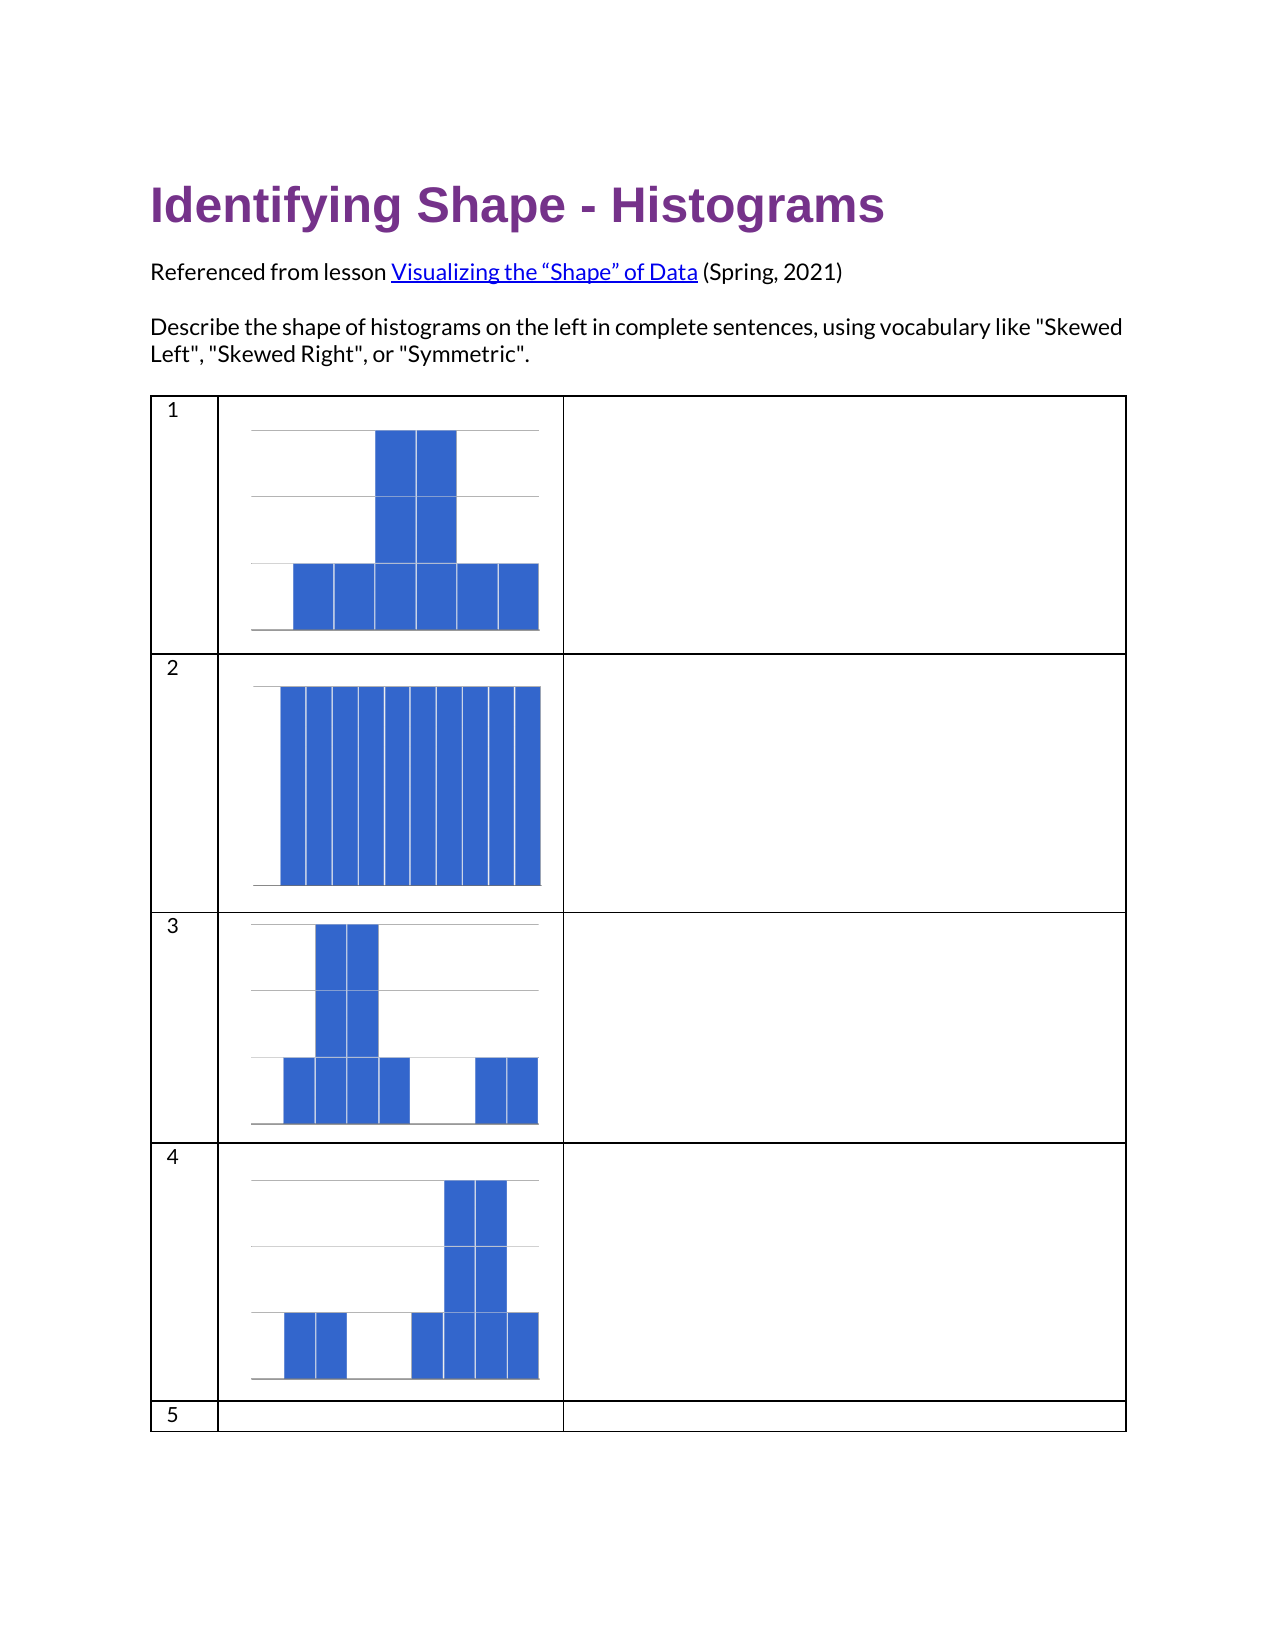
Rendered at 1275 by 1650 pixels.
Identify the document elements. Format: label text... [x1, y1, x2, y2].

picture [233, 913, 548, 1147]
text Describe the shape of histograms on the left in complete sentences, using vocabulary like "Skewed Left", "Skewed Right", or "Symmetric". [150, 312, 1125, 367]
picture [233, 424, 548, 658]
table_cell [564, 1402, 1125, 1431]
table_cell [219, 913, 233, 1142]
table_cell 5 [152, 1402, 217, 1431]
table_cell 4 [152, 1144, 217, 1400]
table_header [219, 397, 563, 653]
table_cell [564, 655, 1125, 911]
table_cell 2 [152, 655, 217, 911]
picture [233, 1171, 548, 1401]
subtitle Identifying Shape - Histograms [150, 175, 1125, 232]
table_cell [219, 655, 563, 911]
table_cell [548, 913, 563, 1142]
table_cell [219, 1144, 563, 1400]
text Referenced from lesson Visualizing the “Shape” of Data (Spring, 2021) [150, 257, 1125, 285]
table_cell [564, 1144, 1125, 1400]
table_cell [219, 1402, 563, 1431]
table_cell 3 [152, 913, 217, 1142]
table_header 1 [152, 397, 217, 653]
table_header [564, 397, 1125, 653]
table_cell [564, 913, 1125, 1142]
picture [233, 682, 548, 912]
